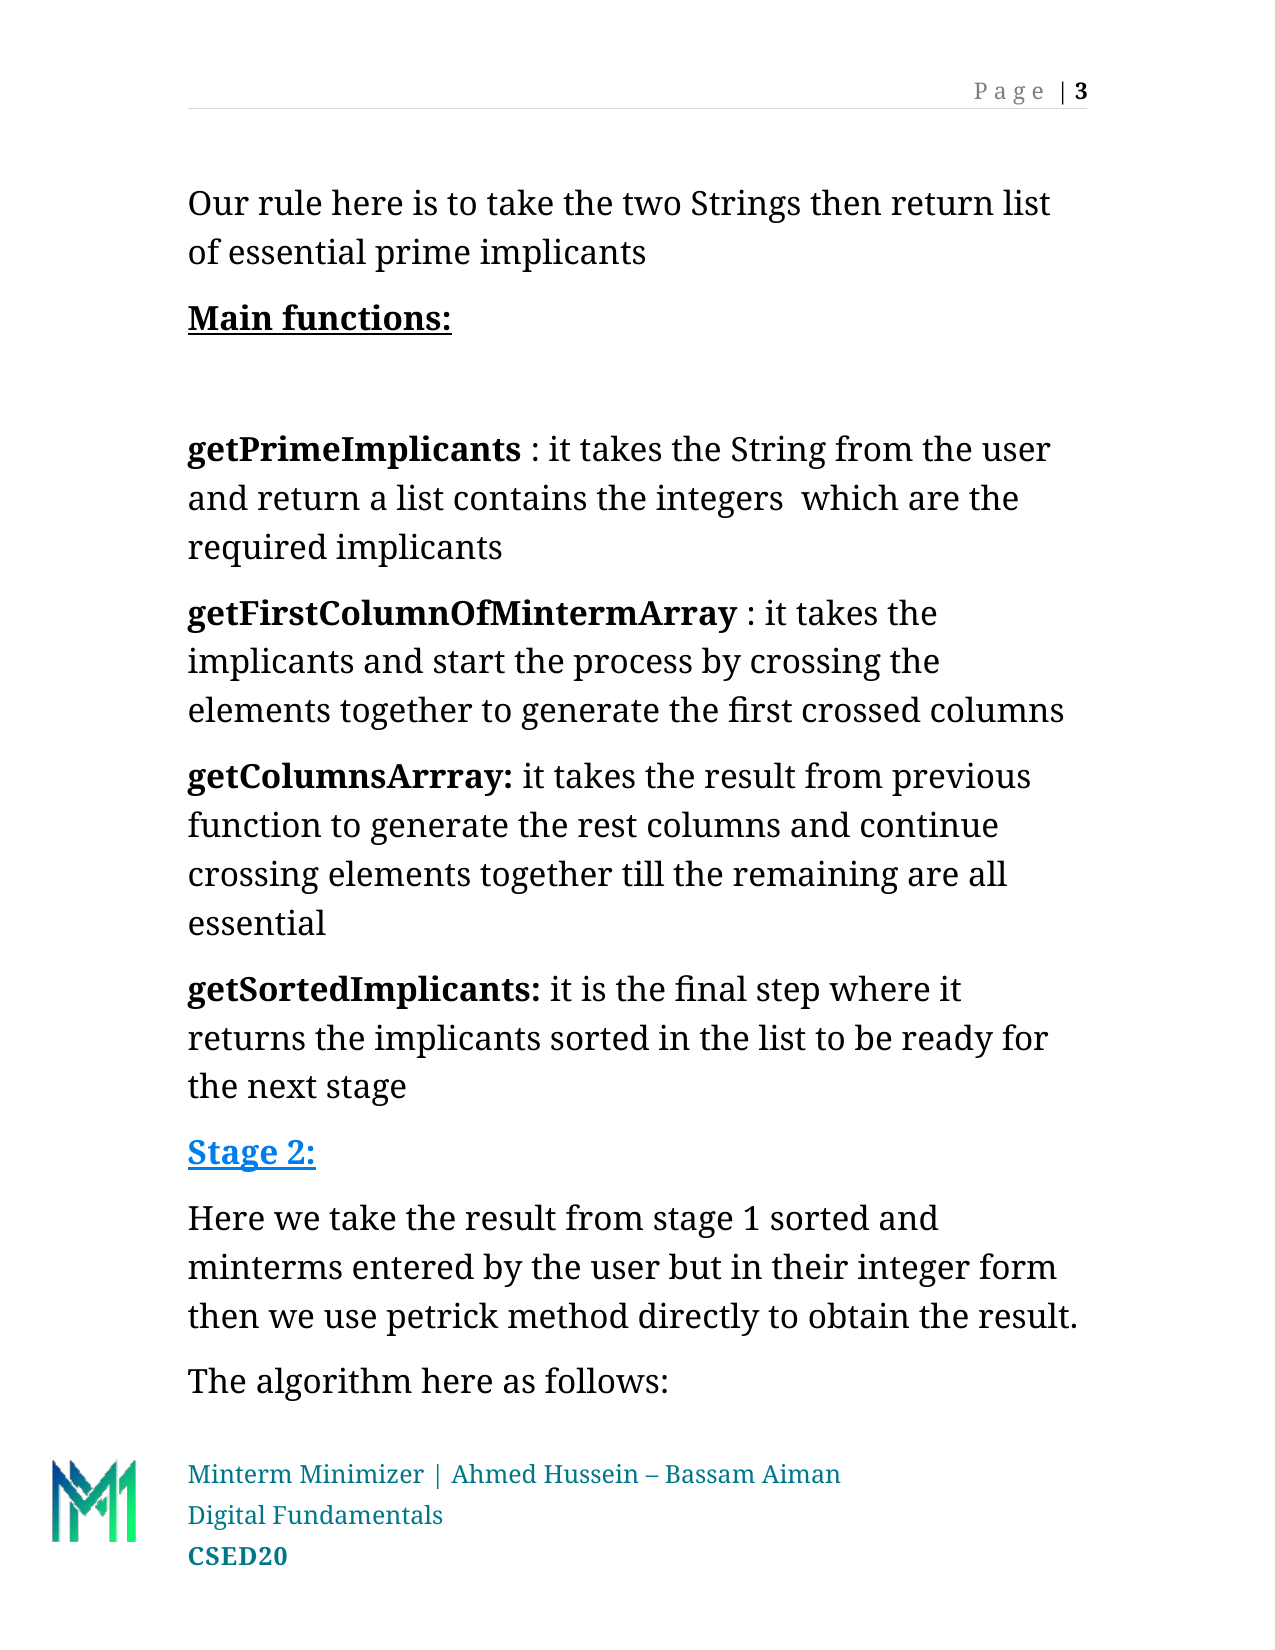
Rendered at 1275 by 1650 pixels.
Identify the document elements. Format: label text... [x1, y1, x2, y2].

text getPrimeImplicants : it takes the String from the user and return a list contains the integers which are the required implicants [187, 426, 1087, 569]
text getSortedImplicants: it is the final step where it returns the implicants sorted in the list to be ready for the next stage [187, 965, 1087, 1109]
text Stage 2: [187, 1129, 1087, 1174]
text getFirstColumnOfMintermArray : it takes the implicants and start the process by crossing the elements together to generate the first crossed columns [187, 589, 1087, 733]
text The algorithm here as follows: [187, 1358, 1087, 1403]
text Here we take the result from stage 1 sorted and minterms entered by the user but in their integer form then we use petrick method directly to obtain the result. [187, 1194, 1087, 1338]
text Main functions: [187, 294, 1087, 340]
text Our rule here is to take the two Strings then return list of essential prime implicants [187, 180, 1087, 274]
text getColumnsArrray: it takes the result from previous function to generate the rest columns and continue crossing elements together till the remaining are all essential [187, 753, 1087, 945]
picture [48, 1449, 145, 1544]
